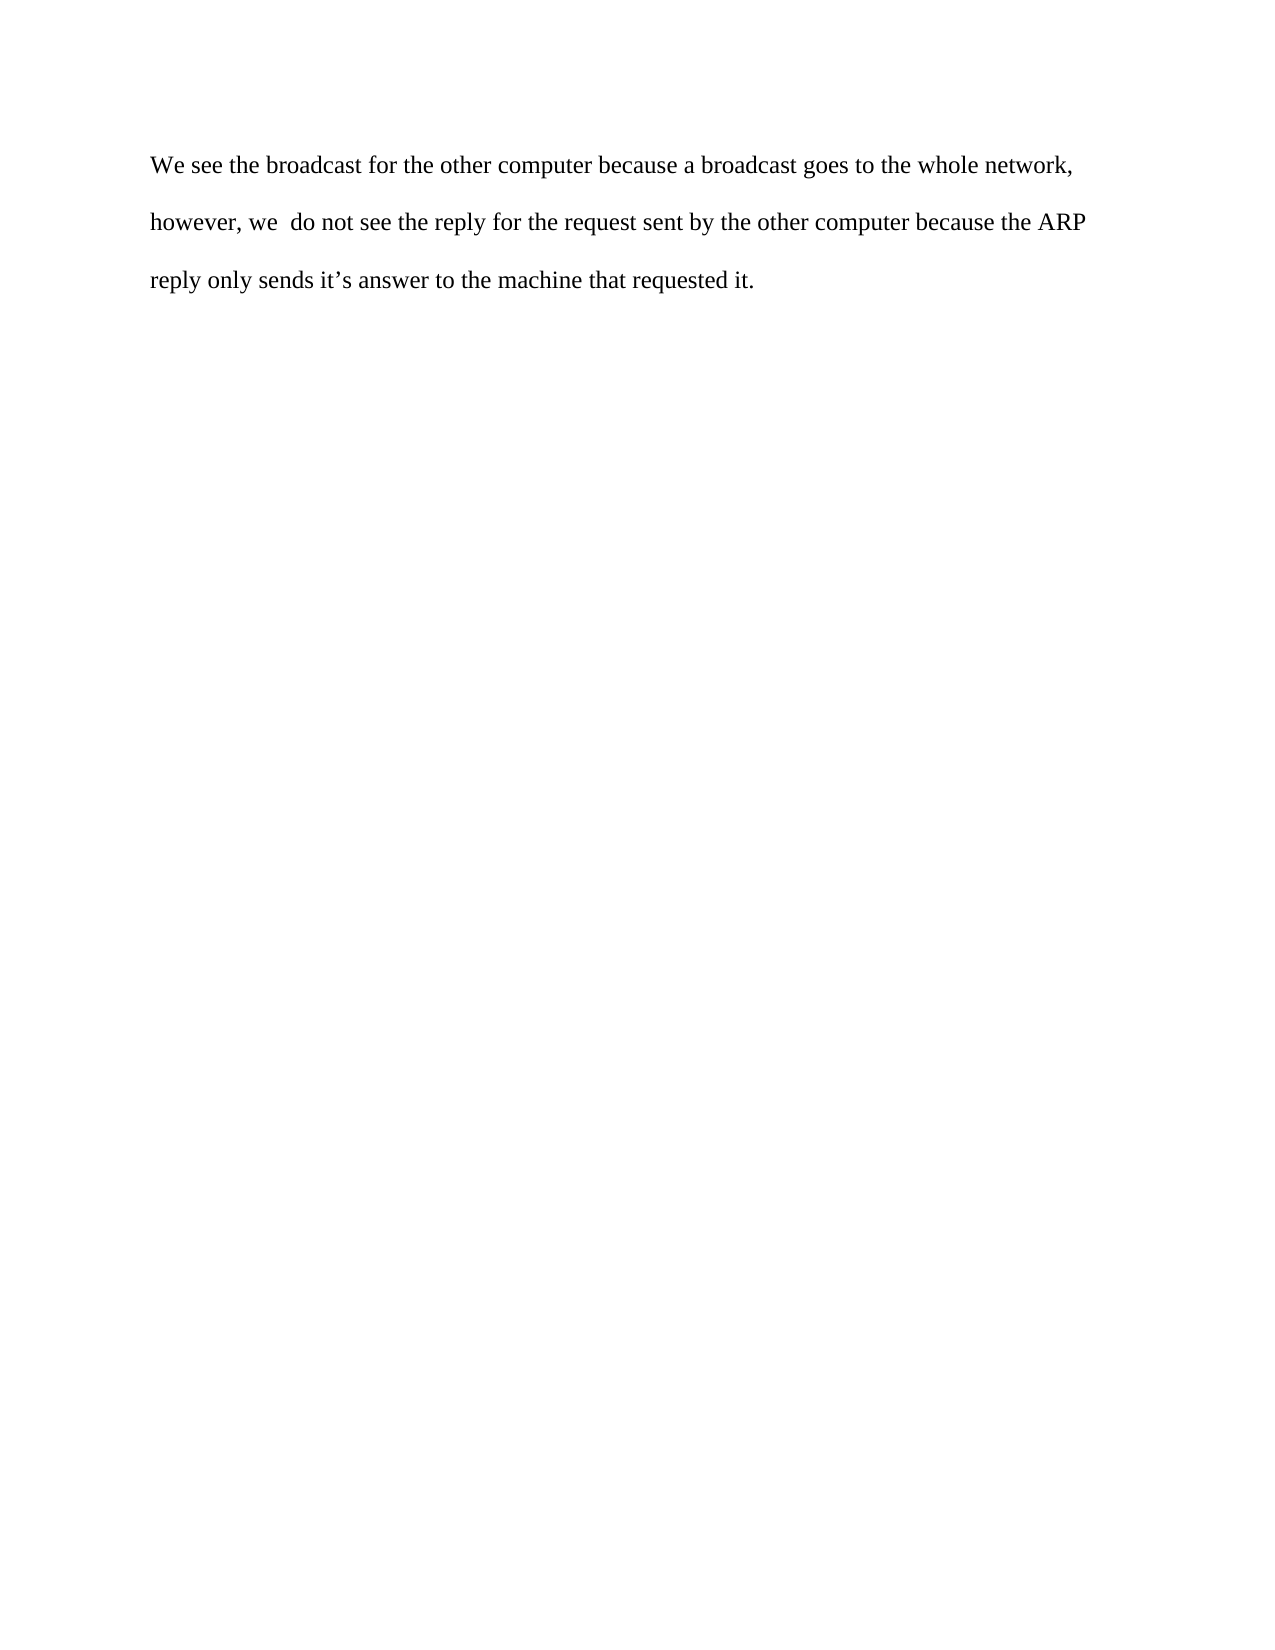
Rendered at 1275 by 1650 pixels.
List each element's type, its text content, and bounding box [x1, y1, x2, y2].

text We see the broadcast for the other computer because a broadcast goes to the whole network, however, we do not see the reply for the request sent by the other computer because the ARP reply only sends it’s answer to the machine that requested it. [150, 150, 1125, 294]
